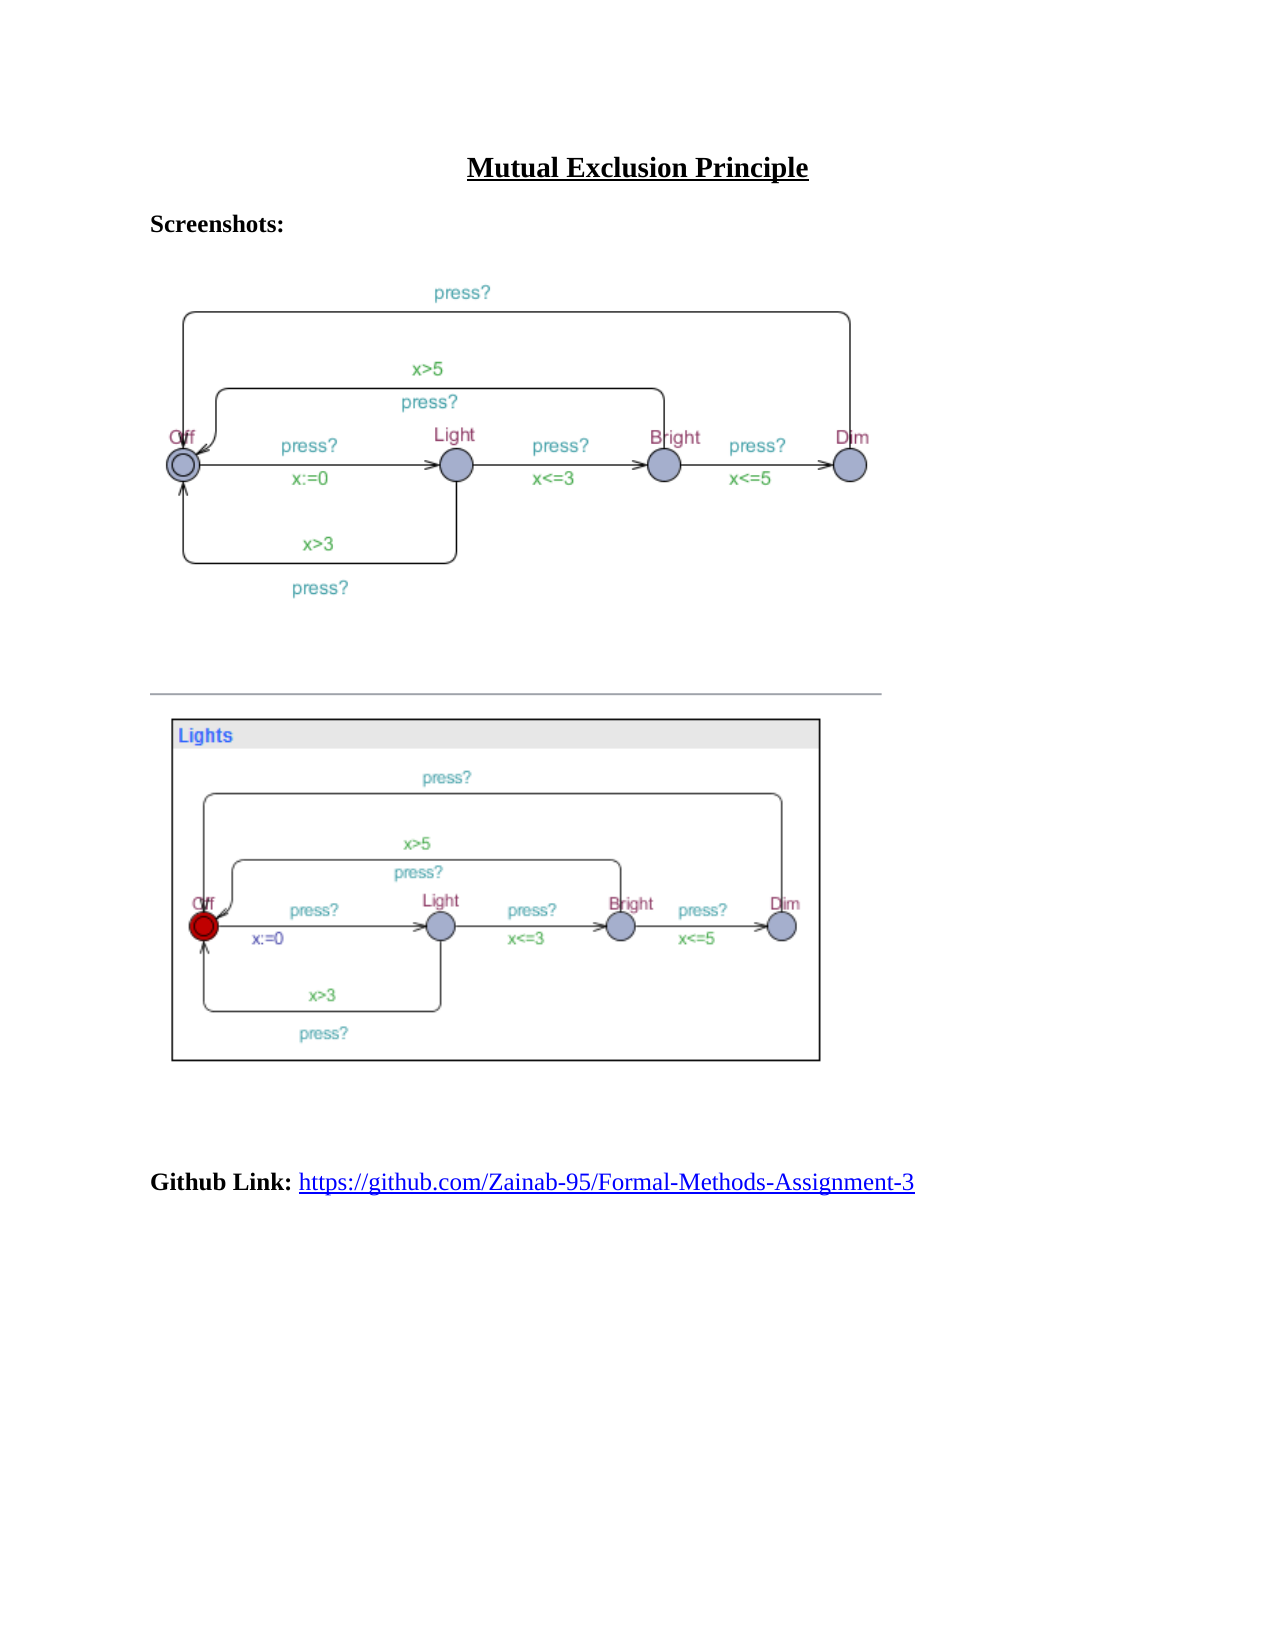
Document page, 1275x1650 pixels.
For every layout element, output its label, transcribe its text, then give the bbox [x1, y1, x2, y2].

picture [150, 692, 882, 1089]
text Screenshots: [150, 209, 1125, 238]
text Github Link: https://github.com/Zainab-95/Formal-Methods-Assignment-3 [150, 1167, 1125, 1196]
text Mutual Exclusion Principle [150, 150, 1125, 183]
picture [150, 263, 882, 614]
